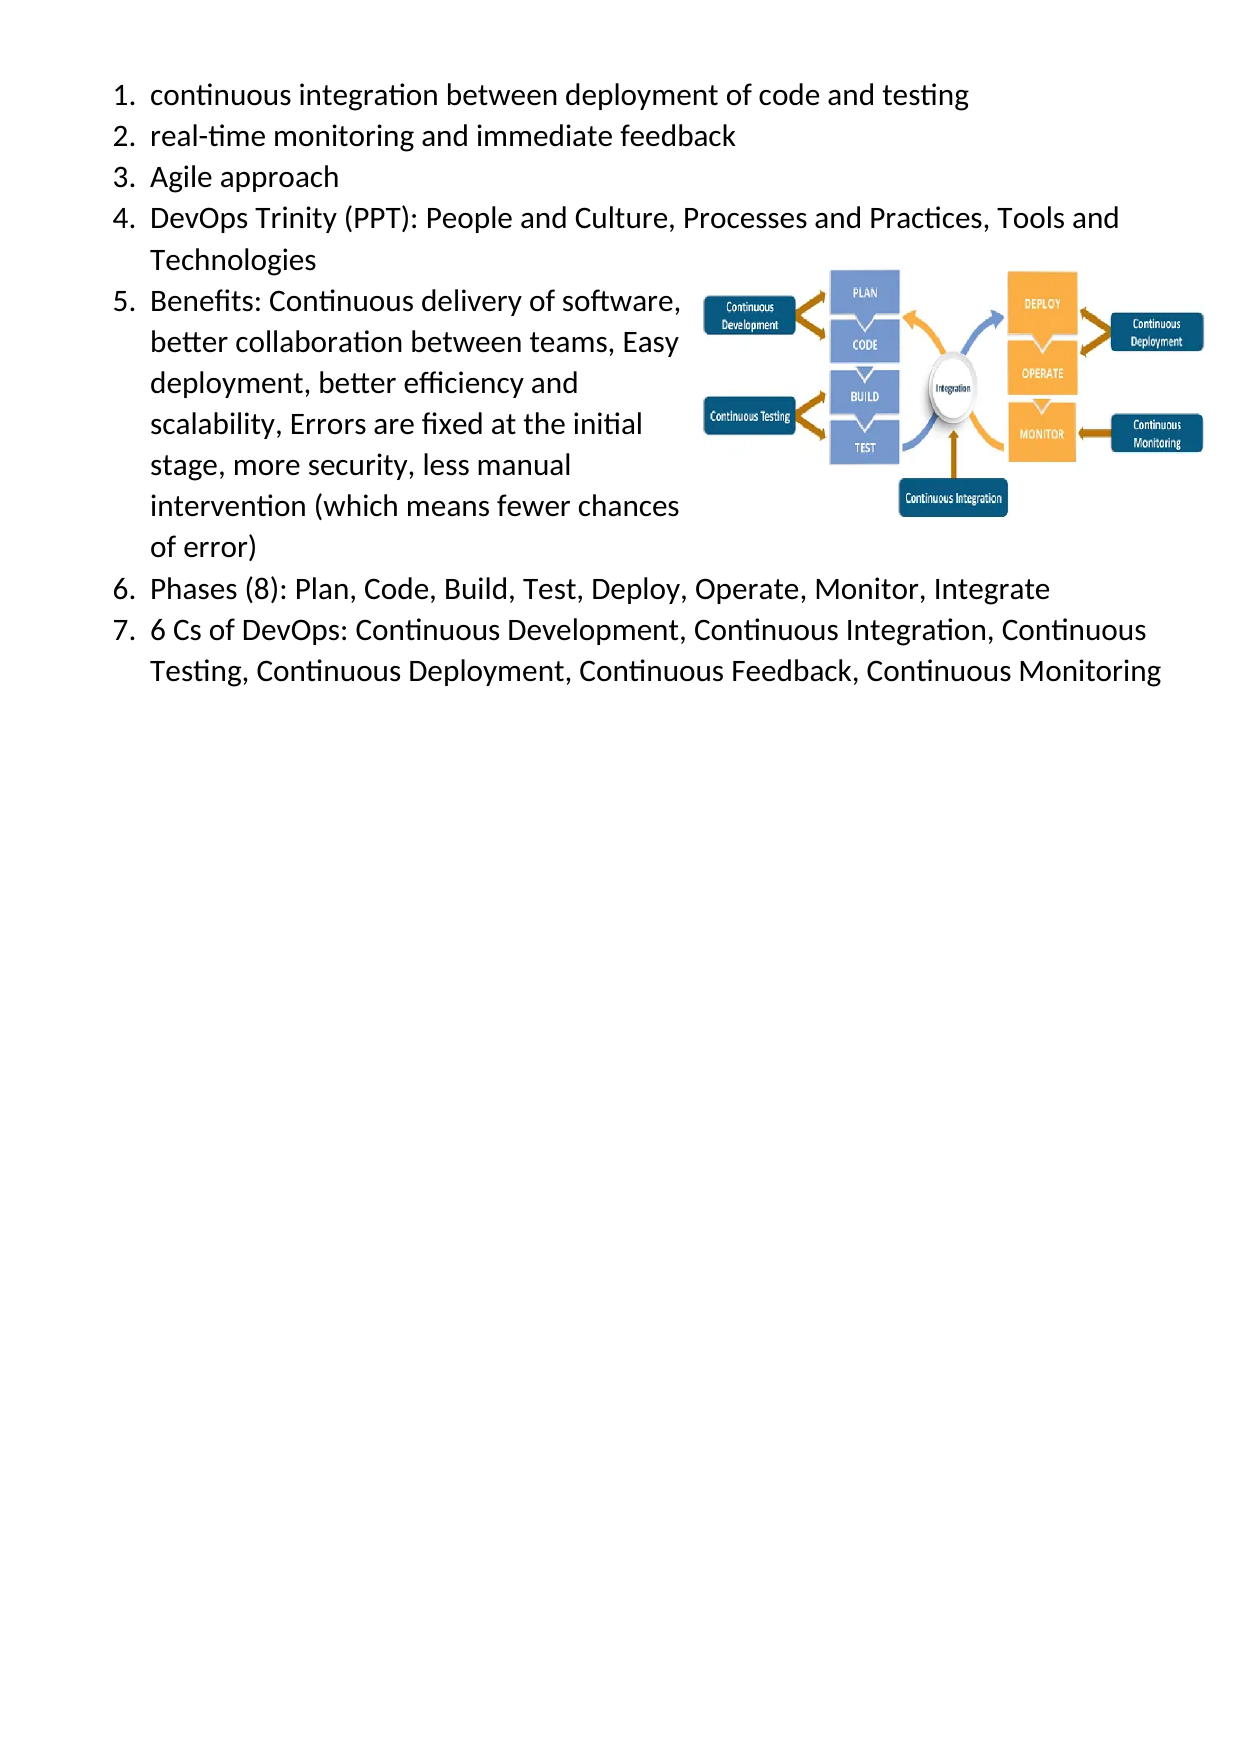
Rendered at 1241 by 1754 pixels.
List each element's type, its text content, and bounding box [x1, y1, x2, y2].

list continuous integration between deployment of code and testing [112, 75, 1165, 113]
list 6 Cs of DevOps: Continuous Development, Continuous Integration, Continuous Testing, Continuous Deployment, Continuous Feedback, Continuous Monitoring [112, 610, 1165, 689]
list Agile approach [112, 157, 1165, 195]
list Phases (8): Plan, Code, Build, Test, Deploy, Operate, Monitor, Integrate [112, 569, 1165, 607]
list real-time monitoring and immediate feedback [112, 116, 1165, 154]
picture [702, 257, 1215, 518]
list DevOps Trinity (PPT): People and Culture, Processes and Practices, Tools and Technologies [112, 198, 1165, 278]
